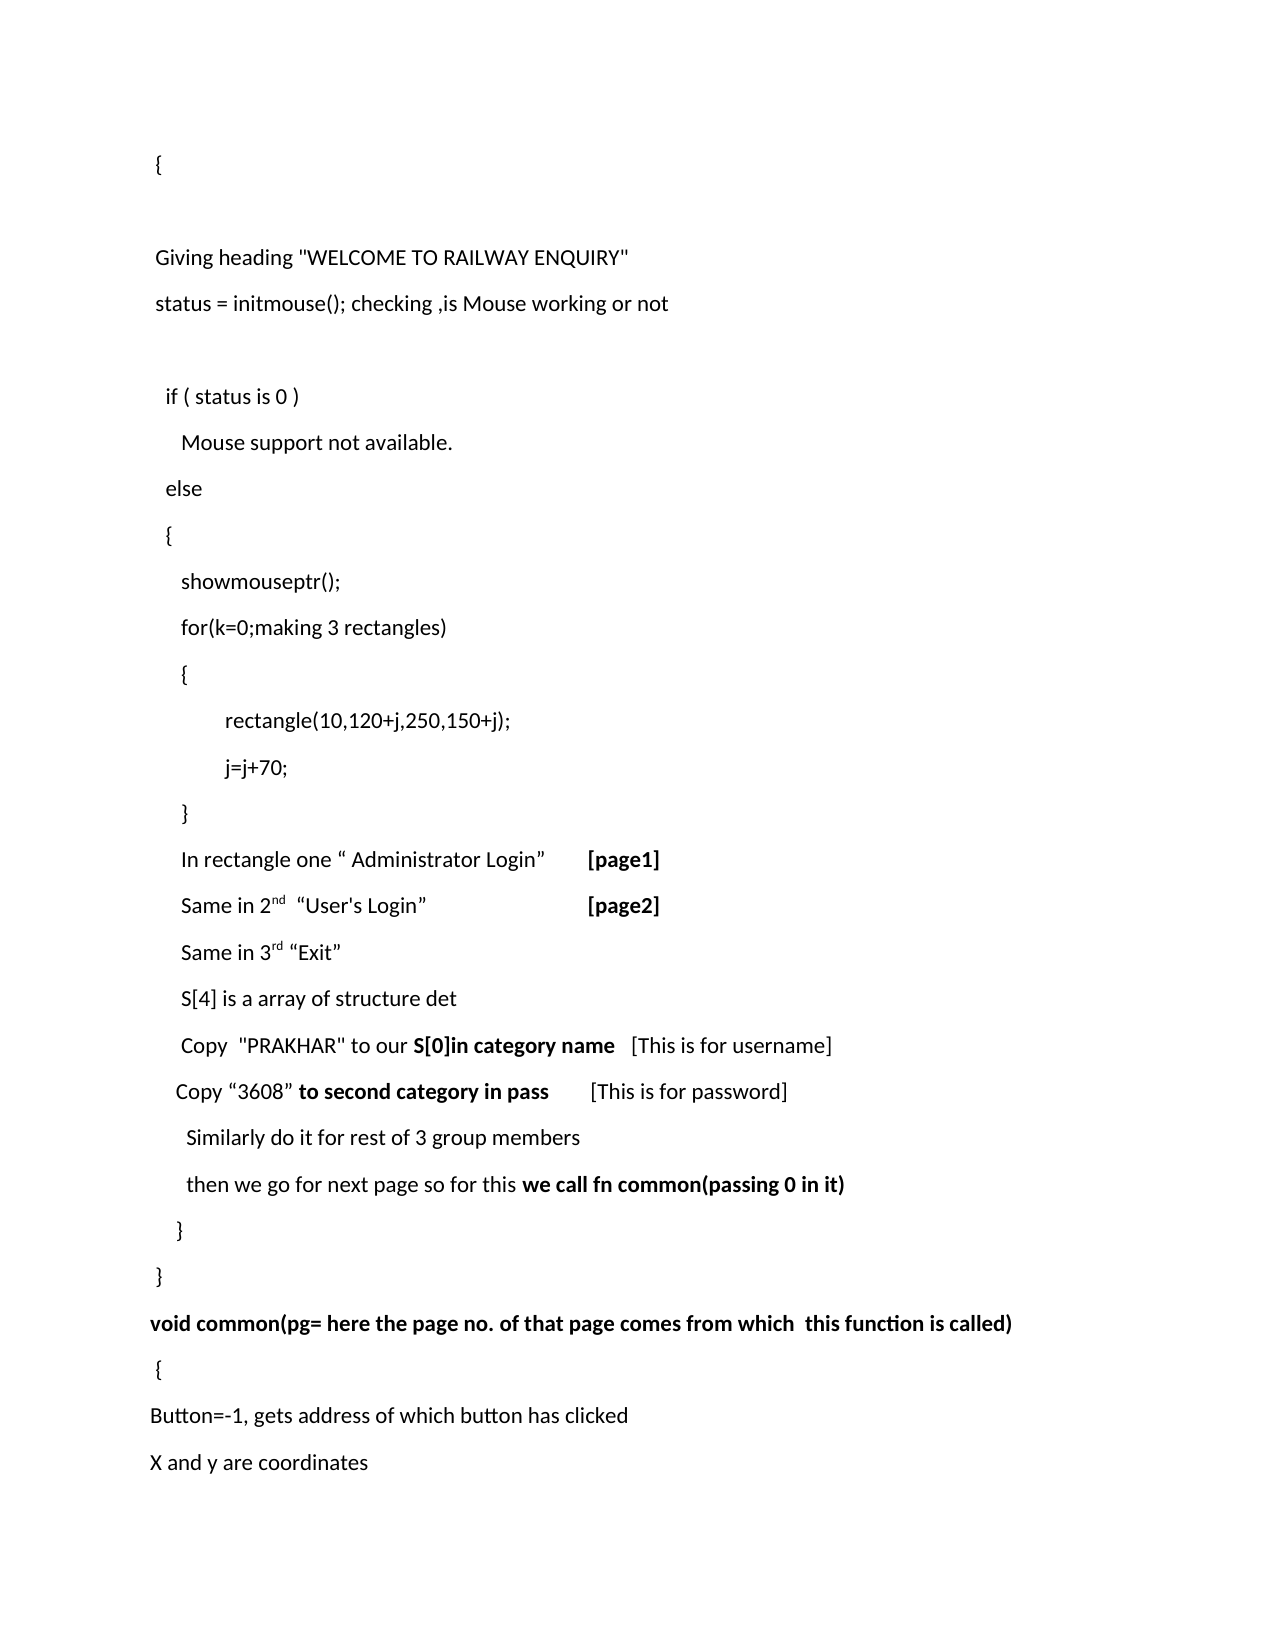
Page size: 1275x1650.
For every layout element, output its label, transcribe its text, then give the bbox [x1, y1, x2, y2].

text Button=-1, gets address of which button has clicked [150, 1402, 1125, 1429]
text } [150, 1262, 1125, 1291]
text rectangle(10,120+j,250,150+j); [150, 706, 1125, 734]
text Same in 3rd “Exit” [150, 938, 1125, 966]
text if ( status is 0 ) [150, 382, 1125, 410]
text S[4] is a array of structure det [150, 984, 1125, 1012]
text Mouse support not available. [150, 428, 1125, 456]
text for(k=0;making 3 rectangles) [150, 613, 1125, 642]
text Same in 2nd “User's Login” [page2] [150, 892, 1125, 920]
text X and y are coordinates [150, 1448, 1125, 1476]
text { [150, 521, 1125, 549]
text { [150, 1355, 1125, 1383]
text In rectangle one “ Administrator Login” [page1] [150, 845, 1125, 873]
text } [150, 799, 1125, 827]
text j=j+70; [150, 753, 1125, 781]
text Giving heading "WELCOME TO RAILWAY ENQUIRY" [150, 243, 1125, 271]
text status = initmouse(); checking ,is Mouse working or not [150, 289, 1125, 317]
text else [150, 474, 1125, 502]
text showmouseptr(); [150, 567, 1125, 595]
text void common(pg= here the page no. of that page comes from which this function is called) [150, 1309, 1125, 1337]
text then we go for next page so for this we call fn common(passing 0 in it) [150, 1170, 1125, 1198]
text } [150, 1216, 1125, 1244]
text Copy "PRAKHAR" to our S[0]in category name [This is for username] [150, 1031, 1125, 1059]
text Copy “3608” to second category in pass [This is for password] [150, 1077, 1125, 1105]
text { [150, 660, 1125, 688]
text { [150, 150, 1125, 178]
text Similarly do it for rest of 3 group members [150, 1123, 1125, 1151]
